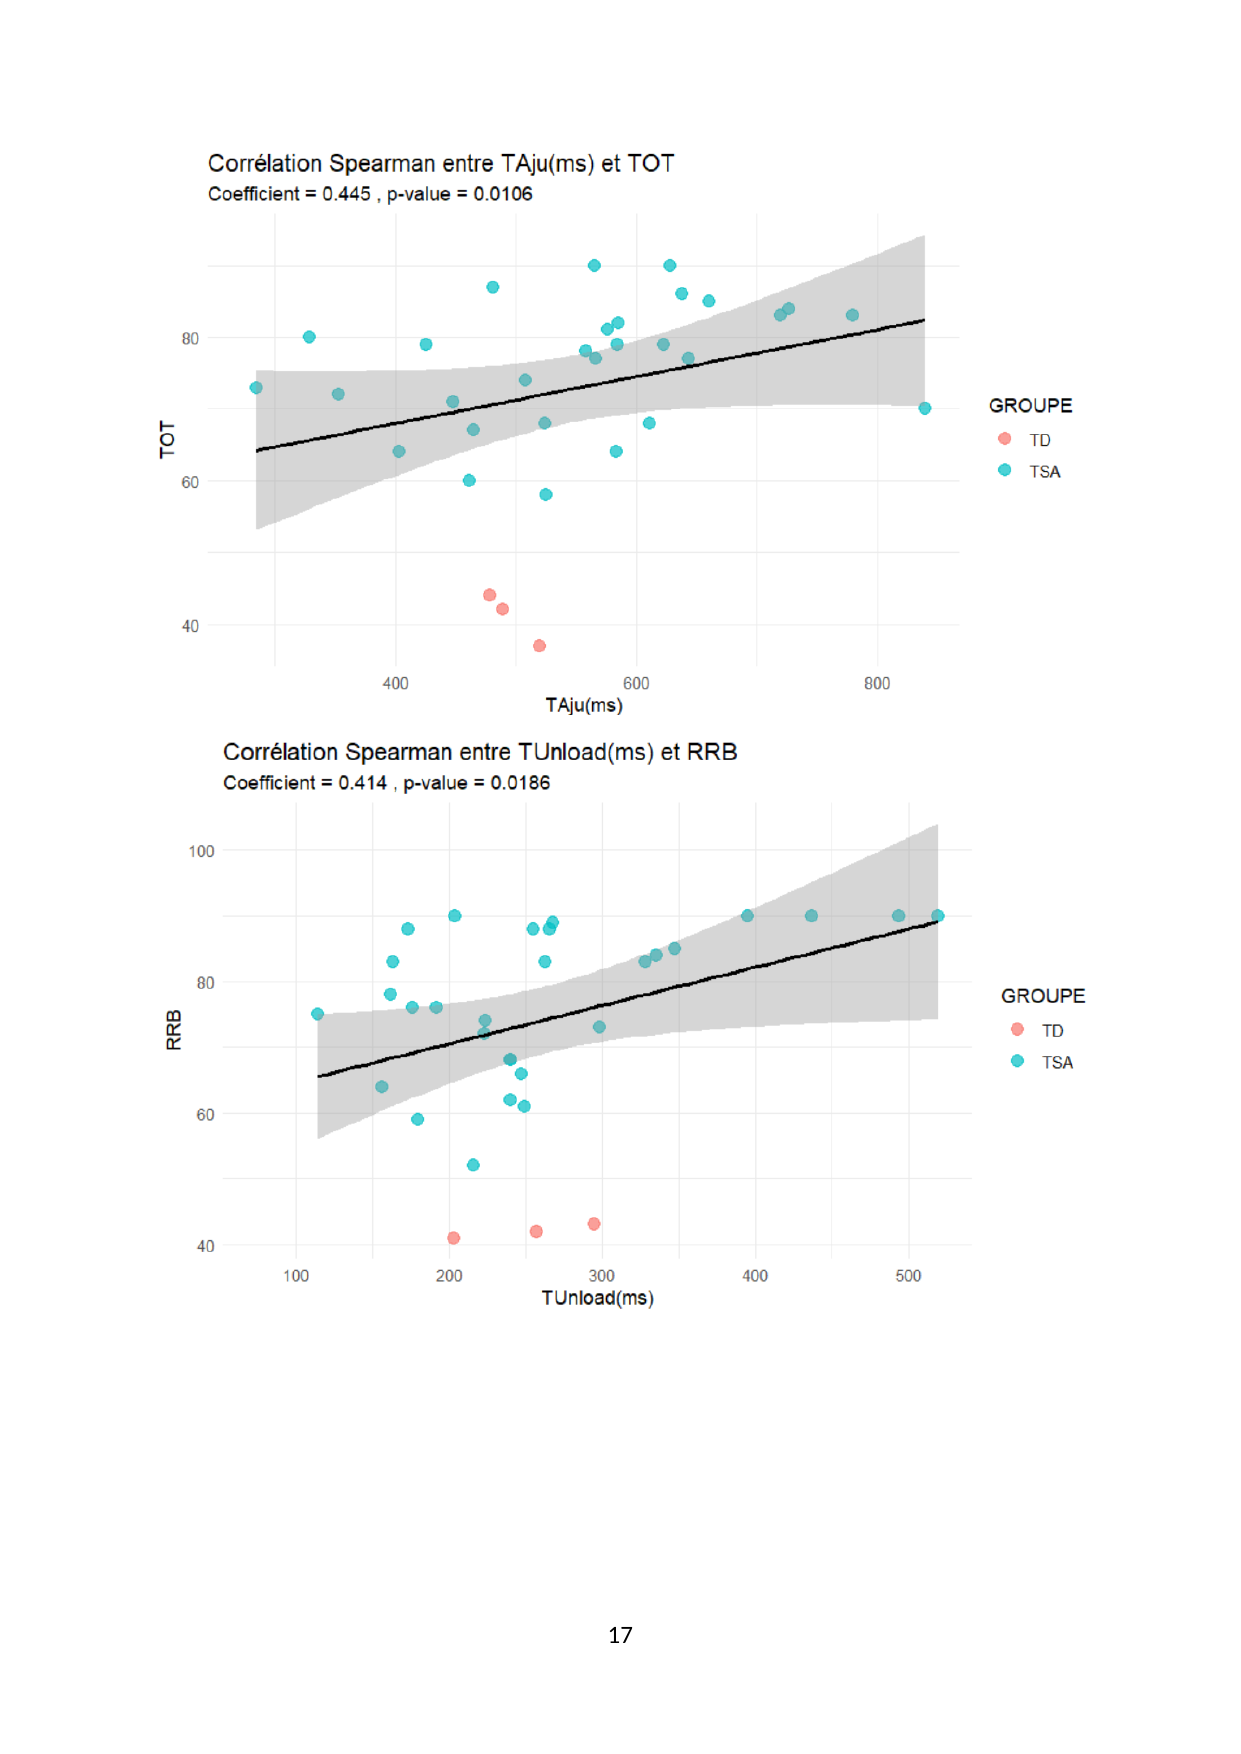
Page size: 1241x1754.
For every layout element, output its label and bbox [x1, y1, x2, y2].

picture [147, 733, 1093, 1319]
picture [147, 147, 1093, 715]
